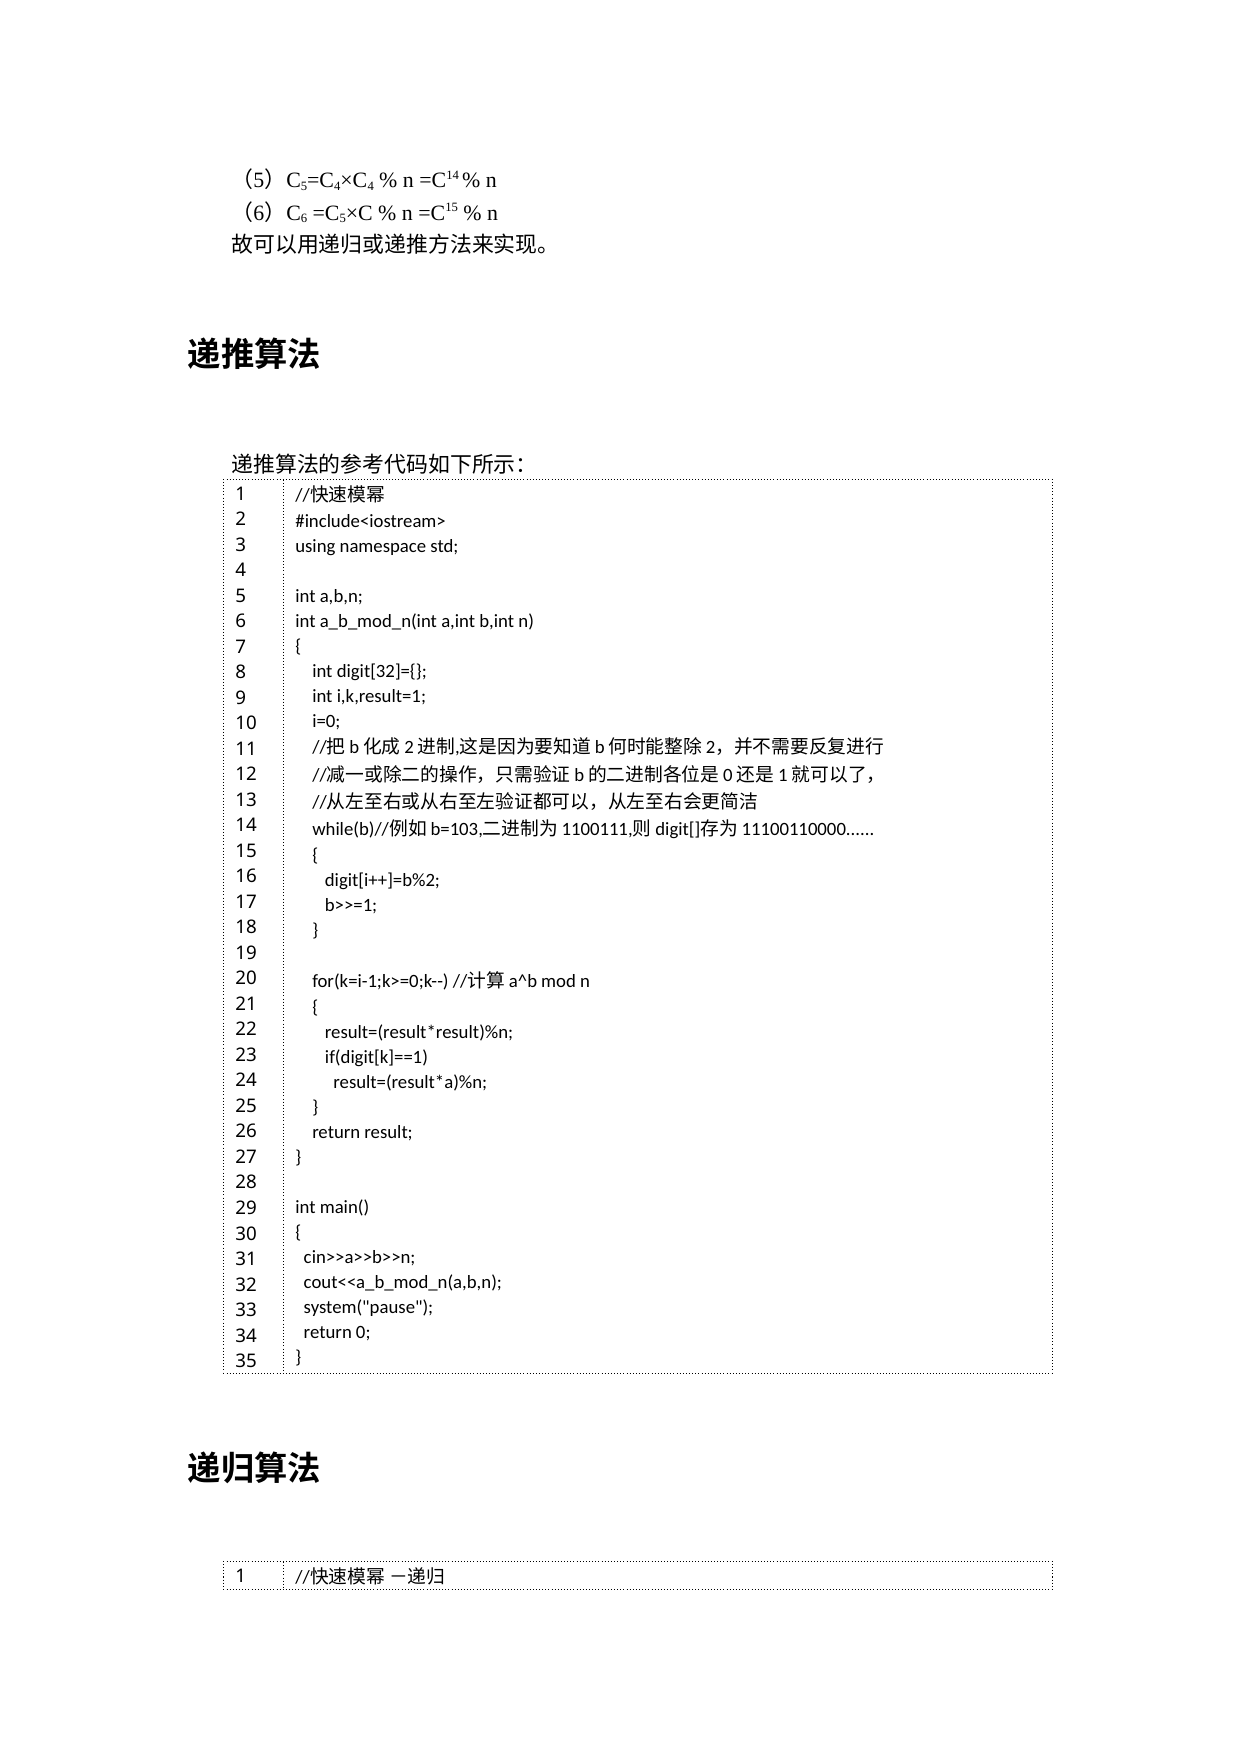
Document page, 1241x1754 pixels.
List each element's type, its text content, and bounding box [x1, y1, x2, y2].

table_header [284, 1561, 1053, 1589]
subtitle 递推算法 [187, 319, 1053, 384]
text （6）C6 =C5×C % n =C15 % n [187, 194, 1053, 227]
table_header 1 2 3 4 5 6 7 8 9 10 11 12 13 14 15 16 17 18 19 20 21 22 23 24 25 26 27 28 29 30 31 32 33 34 35 [224, 479, 284, 1373]
table_header //快速模幂 #include<iostream> using namespace std; int a,b,n; int a_b_mod_n(int a,int b,int n) { int digit[32]={}; int i,k,result=1; i=0; //把b化成2进制,这是因为要知道b何时能整除2，并不需要反复进行 //减一或除二的操作，只需验证b的二进制各位是0 还是1 就可以了， //从左至右或从右至左验证都可以，从左至右会更简洁 while(b)//例如b=103,二进制为1100111,则digit[]存为11100110000...... { digit[i++]=b%2; b>>=1; } for(k=i-1;k>=0;k--) //计算a^b mod n { result=(result*result)%n; if(digit[k]==1) result=(result*a)%n; } return result; } int main() { cin>>a>>b>>n; cout<<a_b_mod_n(a,b,n); system("pause"); return 0; } [284, 479, 1053, 1373]
text （5）C5=C4×C4 % n =C14 % n [187, 162, 1053, 194]
text 递推算法的参考代码如下所示： [187, 446, 1053, 479]
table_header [224, 1561, 284, 1589]
subtitle 递归算法 [187, 1434, 1053, 1499]
text 故可以用递归或递推方法来实现。 [187, 227, 1053, 259]
